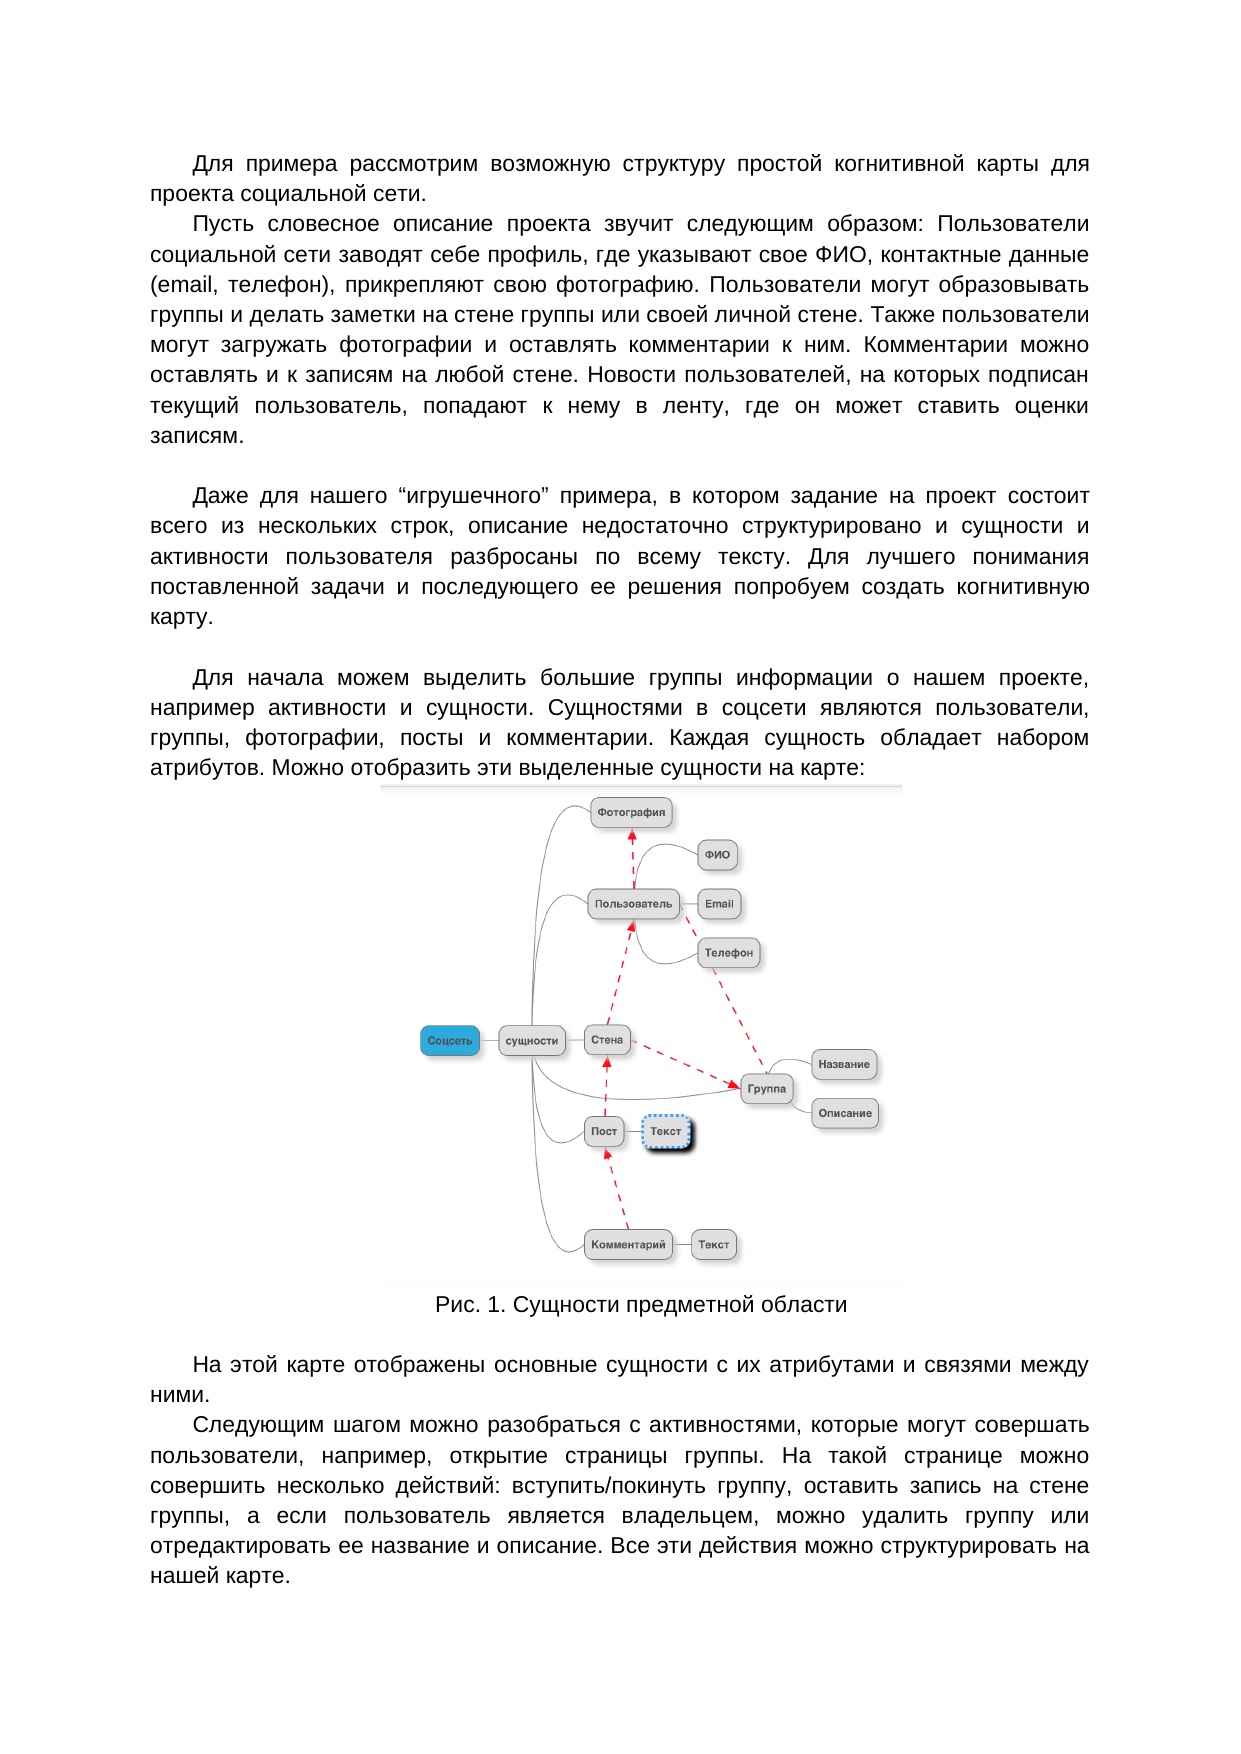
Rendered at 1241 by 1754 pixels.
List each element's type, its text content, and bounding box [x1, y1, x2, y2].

text Даже для нашего “игрушечного” примера, в котором задание на проект состоит всего из нескольких строк, описание недостаточно структурировано и сущности и активности пользователя разбросаны по всему тексту. Для лучшего понимания поставленной задачи и последующего ее решения попробуем создать когнитивную карту. [150, 482, 1090, 629]
text Рис. 1. Сущности предметной области [150, 1291, 1090, 1317]
text Для начала можем выделить большие группы информации о нашем проекте, например активности и сущности. Сущностями в соцсети являются пользователи, группы, фотографии, посты и комментарии. Каждая сущность обладает набором атрибутов. Можно отобразить эти выделенные сущности на карте: [150, 663, 1090, 781]
text На этой карте отображены основные сущности с их атрибутами и связями между ними. [150, 1351, 1090, 1407]
text Пусть словесное описание проекта звучит следующим образом: Пользователи социальной сети заводят себе профиль, где указывают свое ФИО, контактные данные (email, телефон), прикрепляют свою фотографию. Пользователи могут образовывать группы и делать заметки на стене группы или своей личной стене. Также пользователи могут загружать фотографии и оставлять комментарии к ним. Комментарии можно оставлять и к записям на любой стене. Новости пользователей, на которых подписан текущий пользователь, попадают к нему в ленту, где он может ставить оценки записям. [150, 210, 1090, 448]
picture [380, 784, 903, 1287]
text Следующим шагом можно разобраться с активностями, которые могут совершать пользователи, например, открытие страницы группы. На такой странице можно совершить несколько действий: вступить/покинуть группу, оставить запись на стене группы, а если пользователь является владельцем, можно удалить группу или отредактировать ее название и описание. Все эти действия можно структурировать на нашей карте. [150, 1411, 1090, 1589]
text Для примера рассмотрим возможную структуру простой когнитивной карты для проекта социальной сети. [150, 150, 1090, 207]
